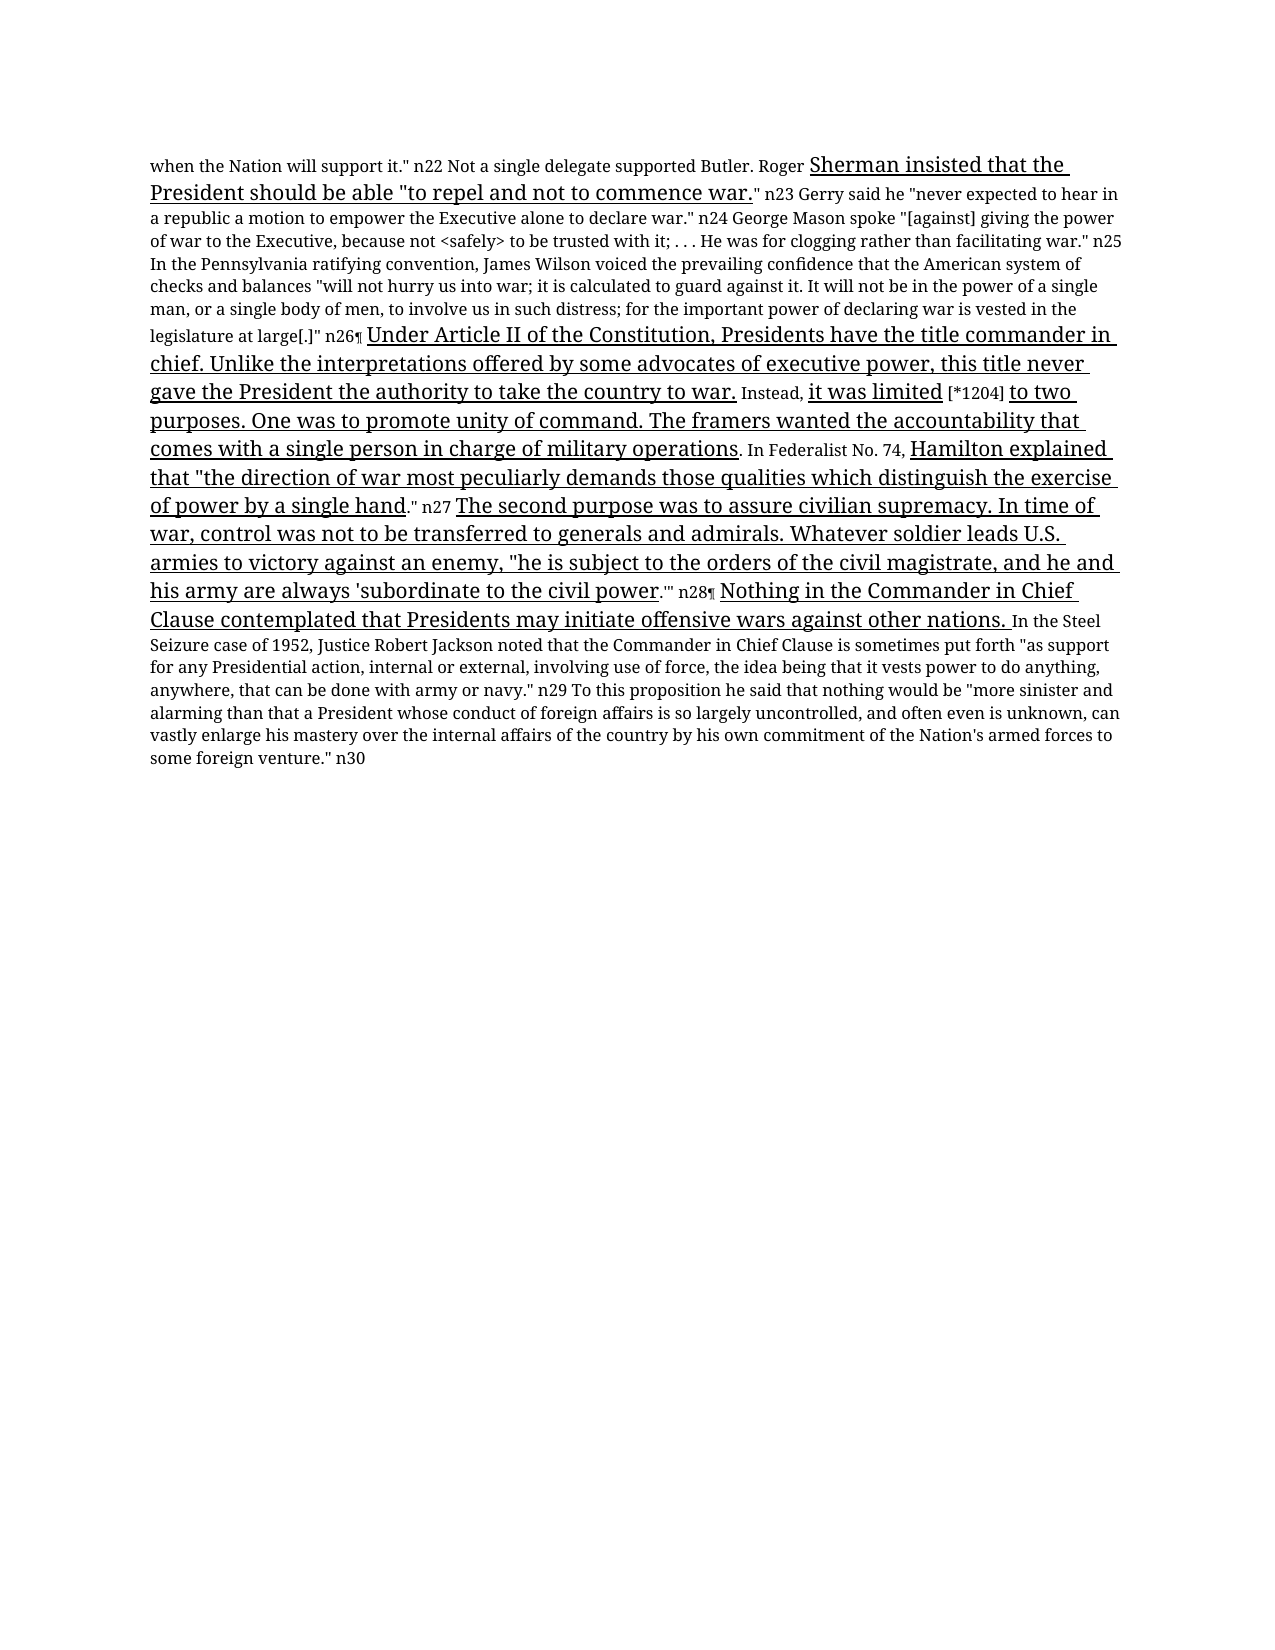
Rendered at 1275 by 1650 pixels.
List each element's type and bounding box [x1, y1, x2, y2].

text [150, 150, 1125, 769]
